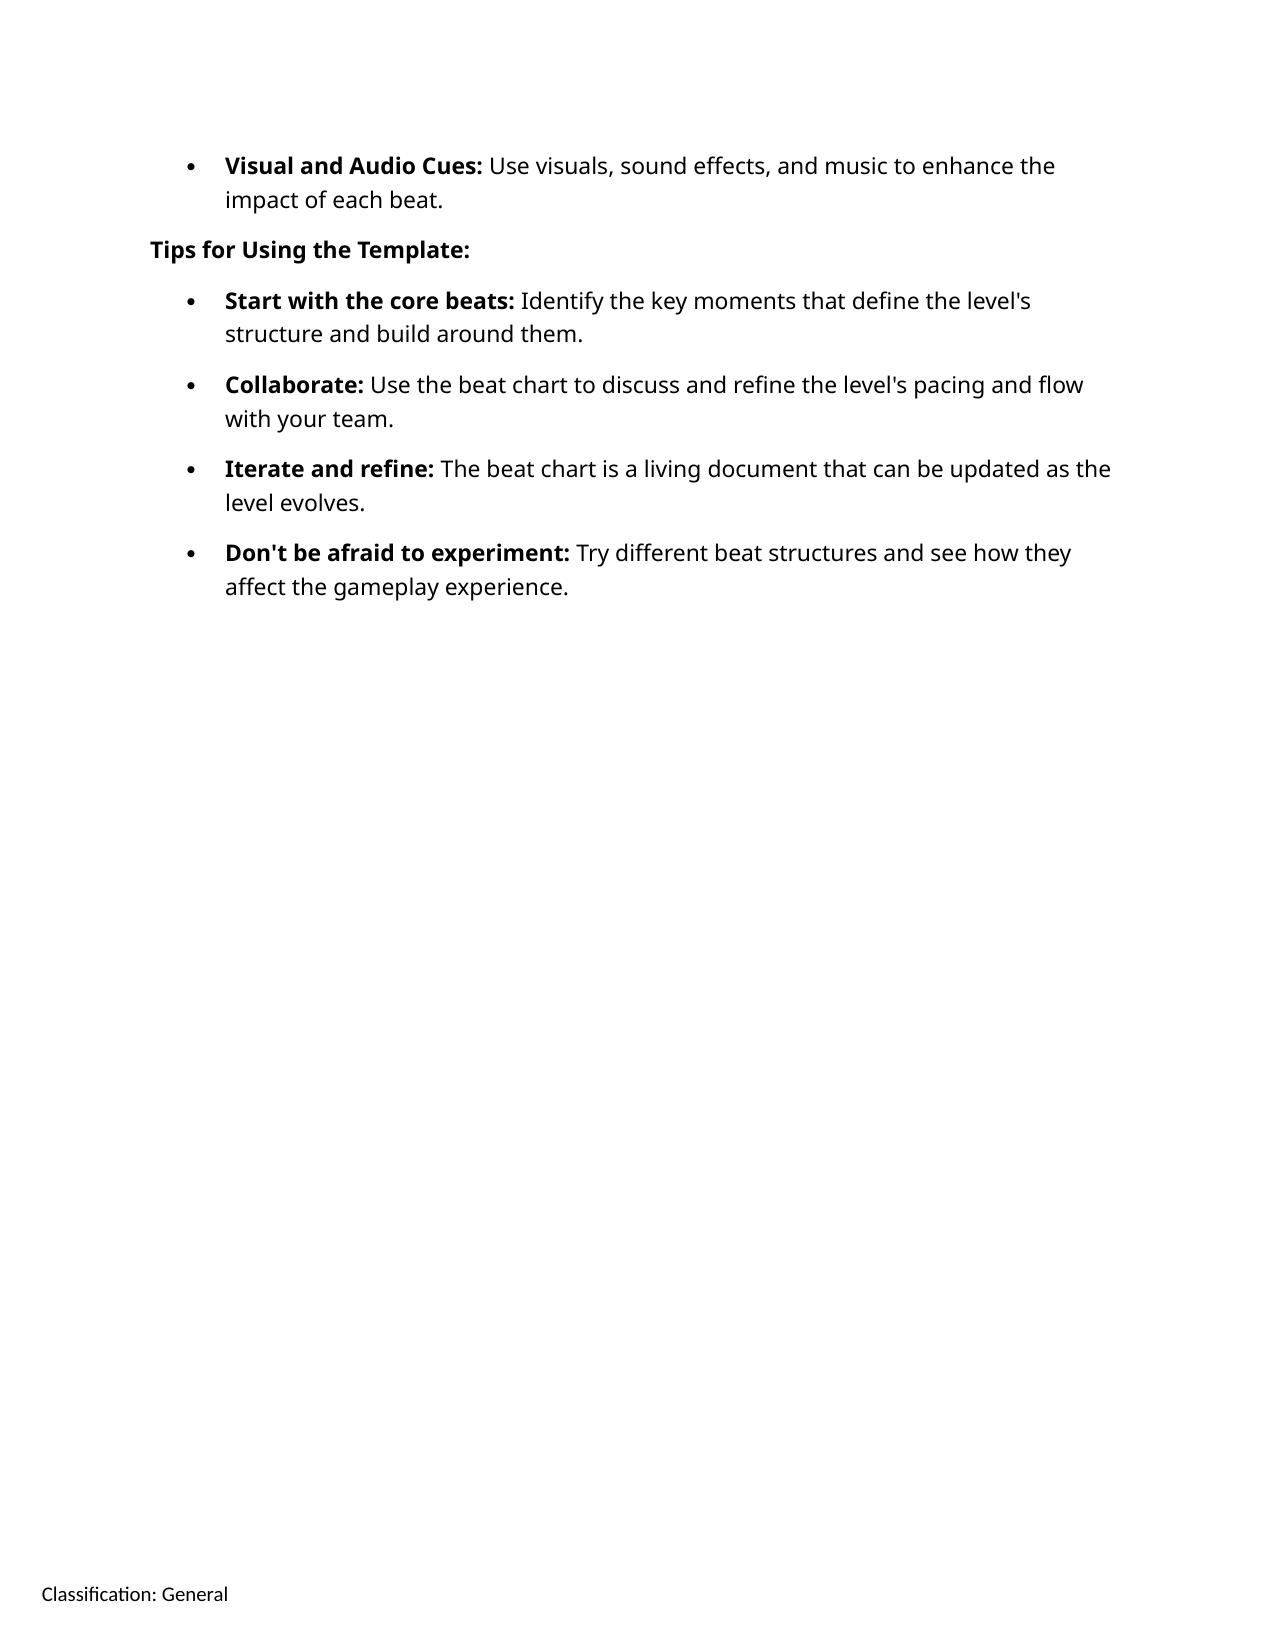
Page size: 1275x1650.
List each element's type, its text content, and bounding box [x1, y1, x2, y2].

list Don't be afraid to experiment: Try different beat structures and see how they affect the gameplay experience. [187, 537, 1125, 602]
list Start with the core beats: Identify the key moments that define the level's structure and build around them. [187, 284, 1125, 349]
list Collaborate: Use the beat chart to discuss and refine the level's pacing and flow with your team. [187, 369, 1125, 434]
list Visual and Audio Cues: Use visuals, sound effects, and music to enhance the impact of each beat. [187, 150, 1125, 215]
list Iterate and refine: The beat chart is a living document that can be updated as the level evolves. [187, 453, 1125, 518]
text Tips for Using the Template: [150, 234, 1125, 265]
